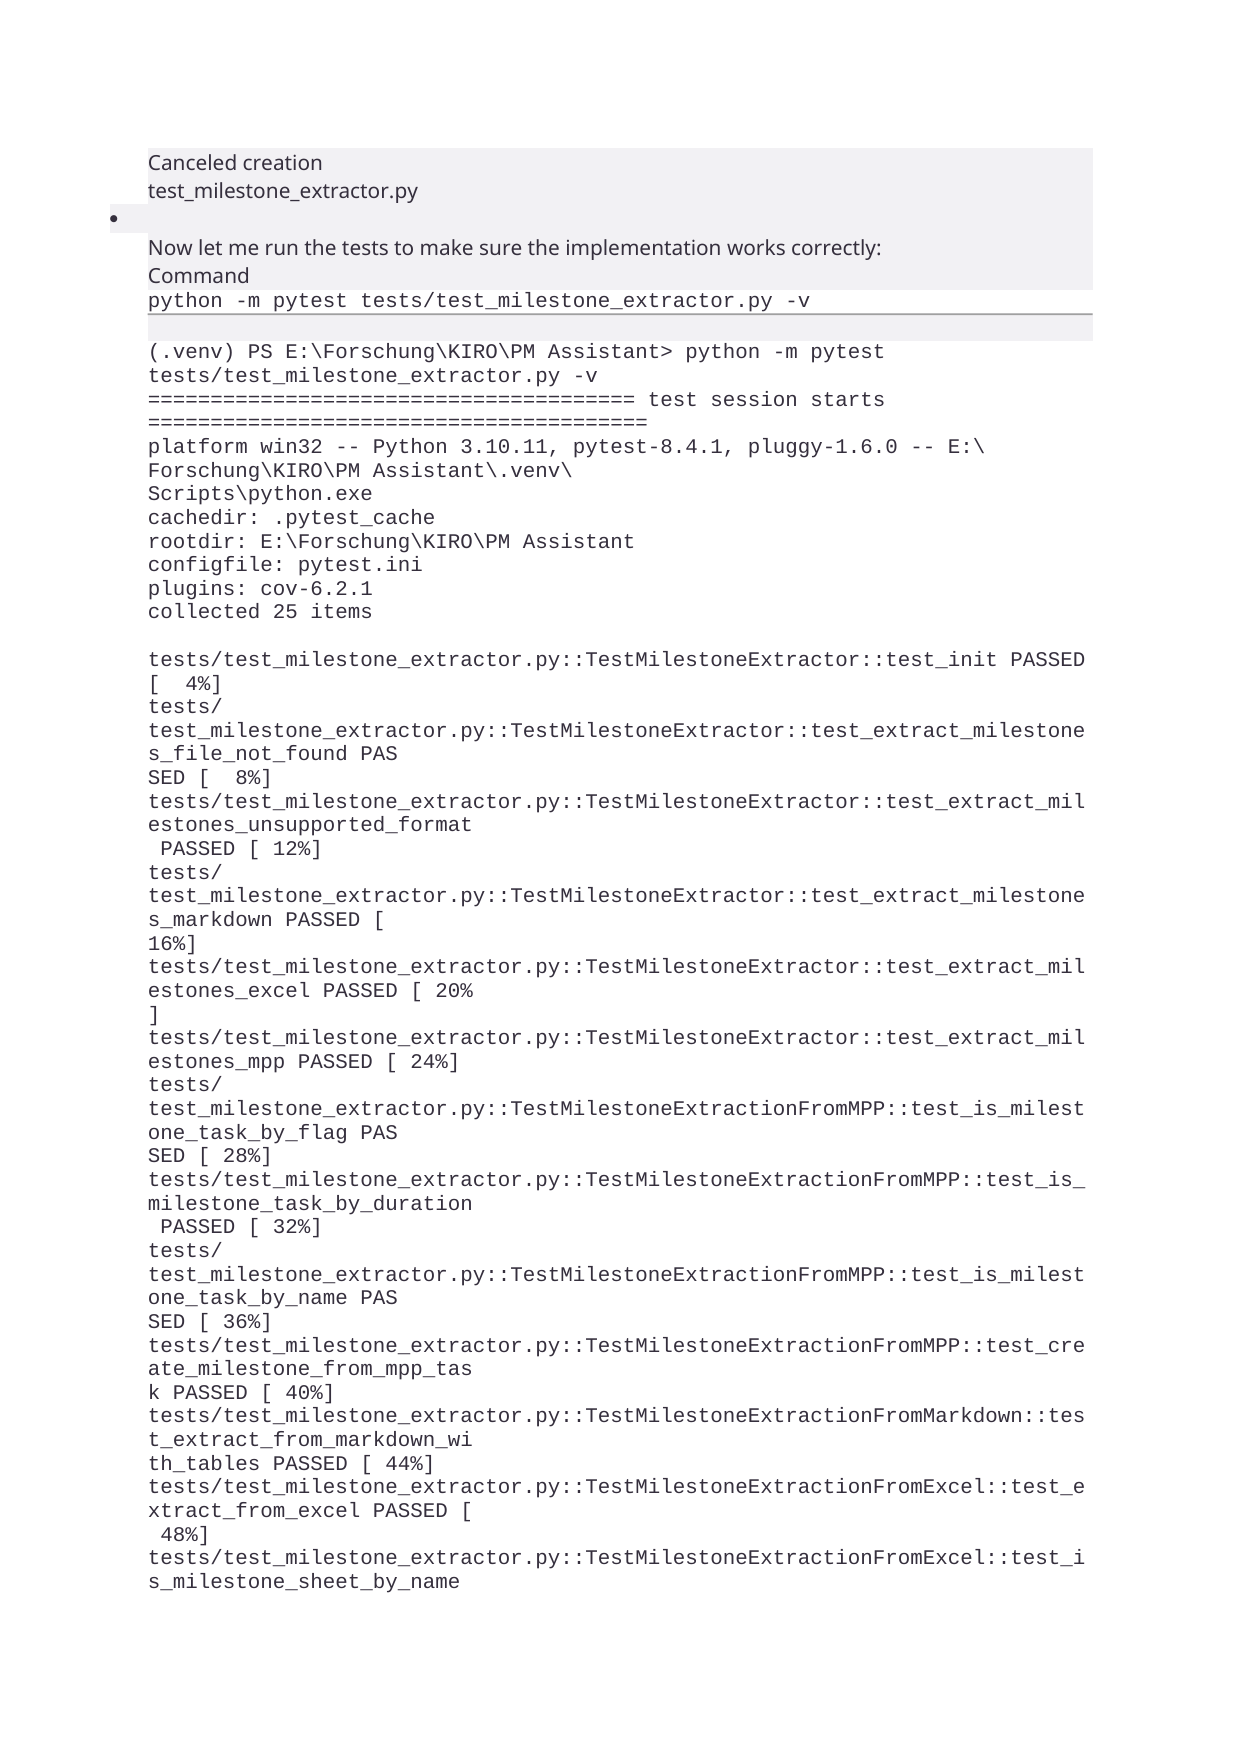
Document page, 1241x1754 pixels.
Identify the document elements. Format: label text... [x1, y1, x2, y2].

text SED [ 36%] tests/test_milestone_extractor.py::TestMilestoneExtractionFromMPP::test_create_milestone_from_mpp_tas [148, 1311, 1093, 1382]
text ] tests/test_milestone_extractor.py::TestMilestoneExtractor::test_extract_milestones_mpp PASSED [ 24%] [148, 1003, 1093, 1074]
text Now let me run the tests to make sure the implementation works correctly: [148, 233, 1093, 261]
text SED [ 8%] tests/test_milestone_extractor.py::TestMilestoneExtractor::test_extract_milestones_unsupported_format [148, 767, 1093, 838]
text tests/test_milestone_extractor.py::TestMilestoneExtractionFromMPP::test_is_milestone_task_by_flag PAS [148, 1074, 1093, 1145]
text rootdir: E:\Forschung\KIRO\PM Assistant [148, 531, 1093, 554]
text ======================================= test session starts ======================================== [148, 389, 1093, 436]
text tests/test_milestone_extractor.py::TestMilestoneExtractionFromMPP::test_is_milestone_task_by_name PAS [148, 1240, 1093, 1311]
text k PASSED [ 40%] tests/test_milestone_extractor.py::TestMilestoneExtractionFromMarkdown::test_extract_from_markdown_wi [148, 1382, 1093, 1453]
text plugins: cov-6.2.1 [148, 578, 1093, 602]
text python -m pytest tests/test_milestone_extractor.py -v [148, 290, 1093, 313]
text tests/test_milestone_extractor.py::TestMilestoneExtractor::test_extract_milestones_markdown PASSED [ [148, 862, 1093, 933]
text Canceled creation [148, 148, 1093, 176]
text SED [ 28%] tests/test_milestone_extractor.py::TestMilestoneExtractionFromMPP::test_is_milestone_task_by_duration [148, 1145, 1093, 1216]
text 48%] tests/test_milestone_extractor.py::TestMilestoneExtractionFromExcel::test_is_milestone_sheet_by_name [148, 1524, 1093, 1595]
text test_milestone_extractor.py [148, 176, 1093, 204]
text Command [148, 261, 1093, 290]
text platform win32 -- Python 3.10.11, pytest-8.4.1, pluggy-1.6.0 -- E:\Forschung\KIRO\PM Assistant\.venv\ [148, 436, 1093, 483]
text PASSED [ 12%] [148, 838, 1093, 862]
text 16%] tests/test_milestone_extractor.py::TestMilestoneExtractor::test_extract_milestones_excel PASSED [ 20% [148, 933, 1093, 1003]
text collected 25 items [148, 602, 1093, 625]
text (.venv) PS E:\Forschung\KIRO\PM Assistant> python -m pytest tests/test_milestone_extractor.py -v [148, 341, 1093, 389]
text Scripts\python.exe cachedir: .pytest_cache [148, 483, 1093, 531]
text tests/test_milestone_extractor.py::TestMilestoneExtractor::test_extract_milestones_file_not_found PAS [148, 696, 1093, 767]
text PASSED [ 32%] [148, 1216, 1093, 1240]
text configfile: pytest.ini [148, 554, 1093, 578]
text th_tables PASSED [ 44%] tests/test_milestone_extractor.py::TestMilestoneExtractionFromExcel::test_extract_from_excel PASSED [ [148, 1453, 1093, 1524]
text tests/test_milestone_extractor.py::TestMilestoneExtractor::test_init PASSED [ 4%] [148, 649, 1093, 696]
